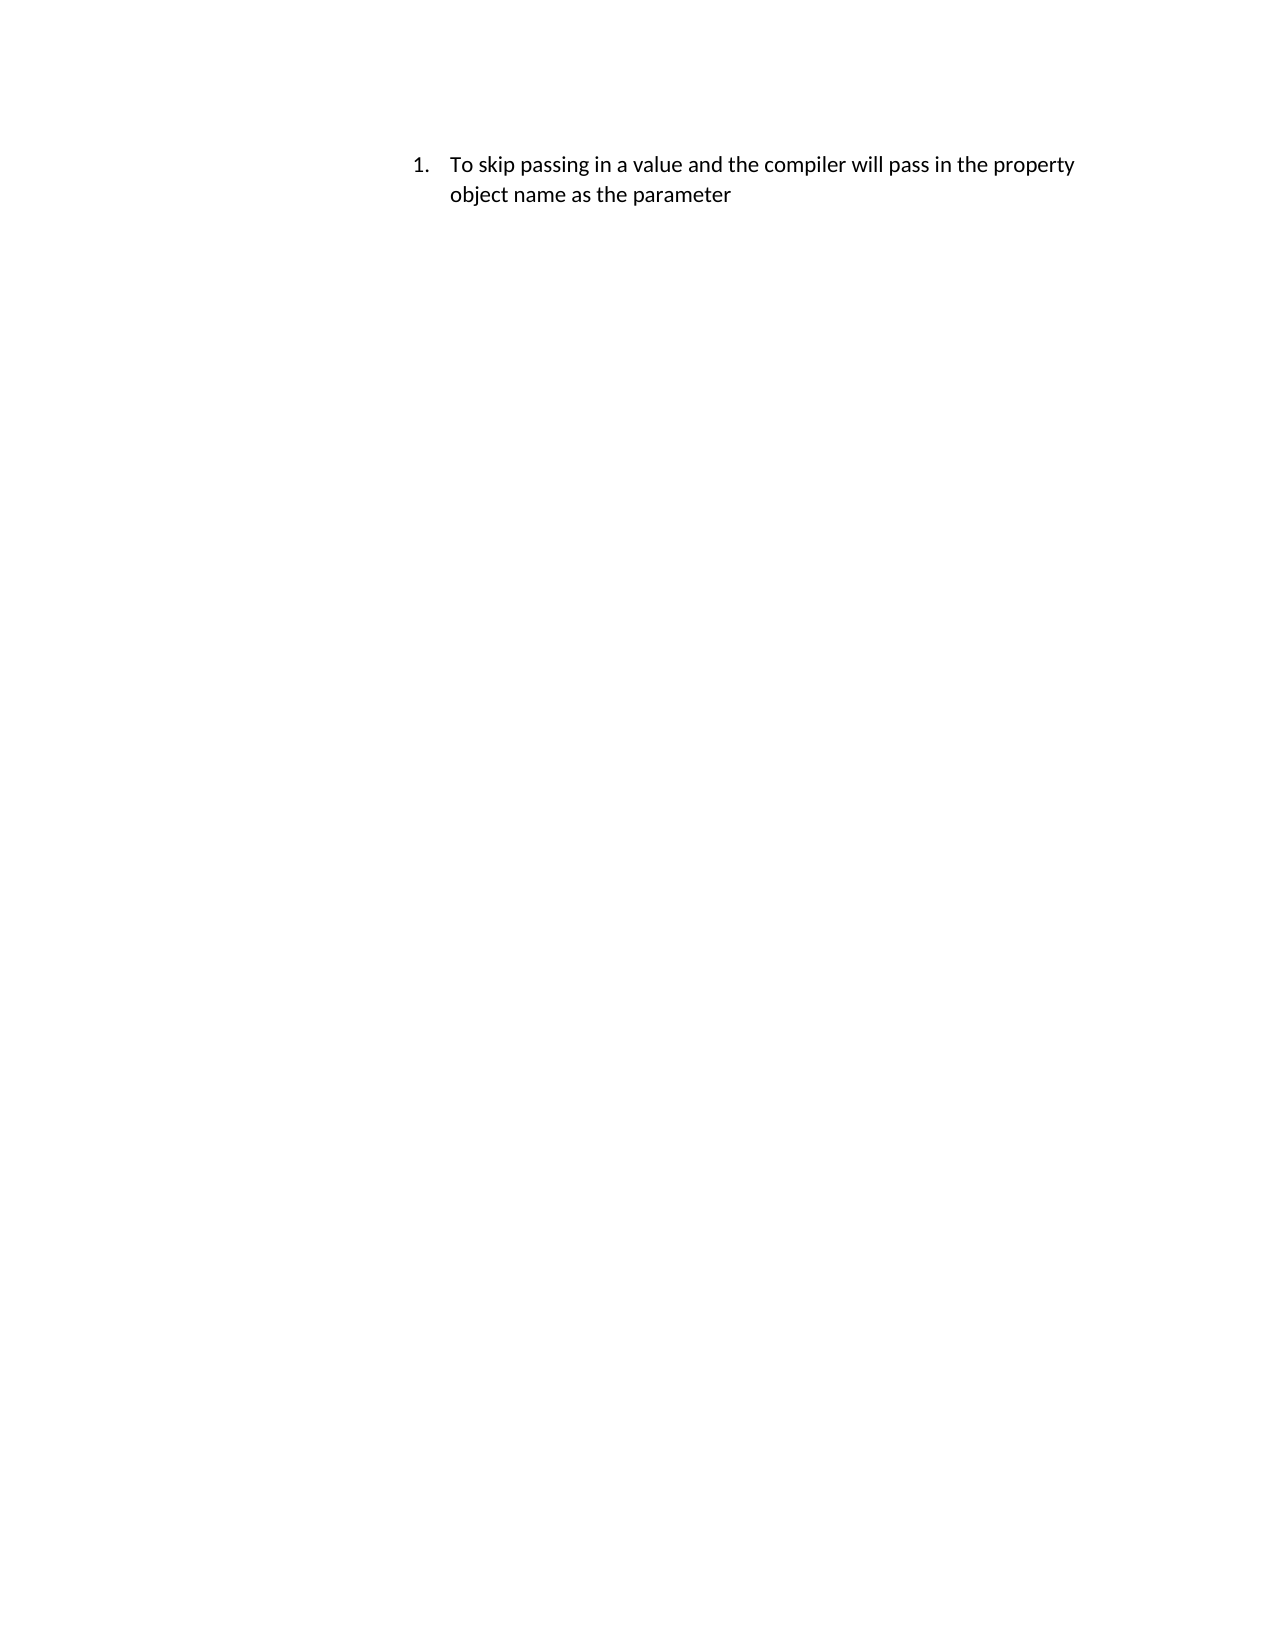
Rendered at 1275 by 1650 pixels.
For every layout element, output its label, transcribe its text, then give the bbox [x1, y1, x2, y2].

list To skip passing in a value and the compiler will pass in the property object name as the parameter [412, 150, 1125, 238]
